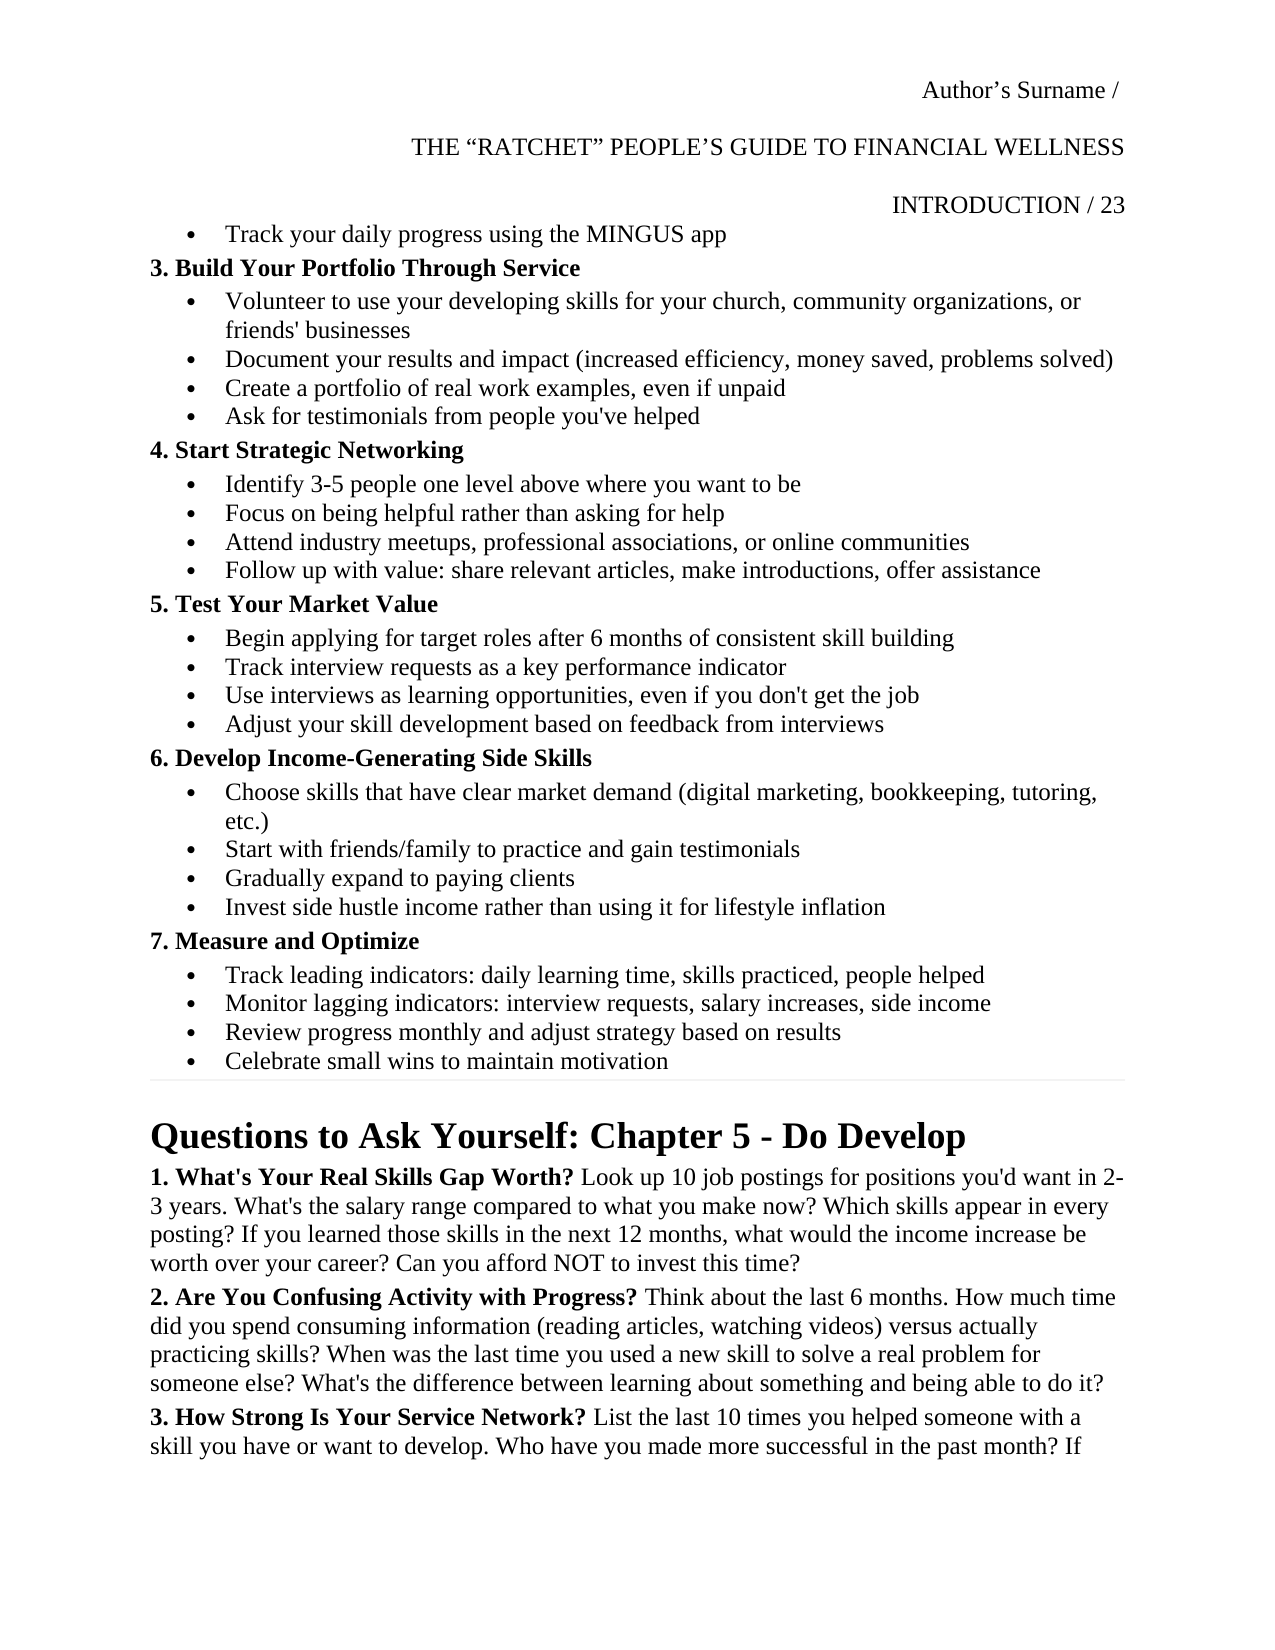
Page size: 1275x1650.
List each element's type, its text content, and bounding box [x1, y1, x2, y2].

list Adjust your skill development based on feedback from interviews [187, 709, 1125, 738]
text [150, 1402, 1125, 1460]
list Track your daily progress using the MINGUS app [187, 219, 1125, 247]
list Focus on being helpful rather than asking for help [187, 498, 1125, 527]
list Ask for testimonials from people you've helped [187, 401, 1125, 430]
text 6. Develop Income-Generating Side Skills [150, 743, 1125, 772]
list Document your results and impact (increased efficiency, money saved, problems solved) [187, 344, 1125, 373]
list Review progress monthly and adjust strategy based on results [187, 1017, 1125, 1046]
text 2. Are You Confusing Activity with Progress? Think about the last 6 months. How much time did you spend consuming information (reading articles, watching videos) versus actually practicing skills? When was the last time you used a new skill to solve a real problem for someone else? What's the difference between learning about something and being able to do it? [150, 1282, 1125, 1397]
list Gradually expand to paying clients [187, 863, 1125, 892]
list Track leading indicators: daily learning time, skills practiced, people helped [187, 960, 1125, 988]
list Track interview requests as a key performance indicator [187, 652, 1125, 681]
list Begin applying for target roles after 6 months of consistent skill building [187, 623, 1125, 652]
text 7. Measure and Optimize [150, 926, 1125, 955]
list Use interviews as learning opportunities, even if you don't get the job [187, 681, 1125, 709]
list Volunteer to use your developing skills for your church, community organizations, or friends' businesses [187, 286, 1125, 344]
list Attend industry meetups, professional associations, or online communities [187, 527, 1125, 555]
list Invest side hustle income rather than using it for lifestyle inflation [187, 892, 1125, 921]
list Choose skills that have clear market demand (digital marketing, bookkeeping, tutoring, etc.) [187, 777, 1125, 834]
list Follow up with value: share relevant articles, make introductions, offer assistance [187, 555, 1125, 584]
text 5. Test Your Market Value [150, 589, 1125, 618]
list Celebrate small wins to maintain motivation [187, 1046, 1125, 1075]
list Monitor lagging indicators: interview requests, salary increases, side income [187, 988, 1125, 1017]
text 4. Start Strategic Networking [150, 435, 1125, 464]
text Questions to Ask Yourself: Chapter 5 - Do Develop [150, 1114, 1125, 1157]
list Start with friends/family to practice and gain testimonials [187, 834, 1125, 863]
list Identify 3-5 people one level above where you want to be [187, 469, 1125, 498]
text 3. Build Your Portfolio Through Service [150, 253, 1125, 281]
text 1. What's Your Real Skills Gap Worth? Look up 10 job postings for positions you'd want in 2-3 years. What's the salary range compared to what you make now? Which skills appear in every posting? If you learned those skills in the next 12 months, what would the income increase be worth over your career? Can you afford NOT to invest this time? [150, 1162, 1125, 1277]
list Create a portfolio of real work examples, even if unpaid [187, 373, 1125, 401]
